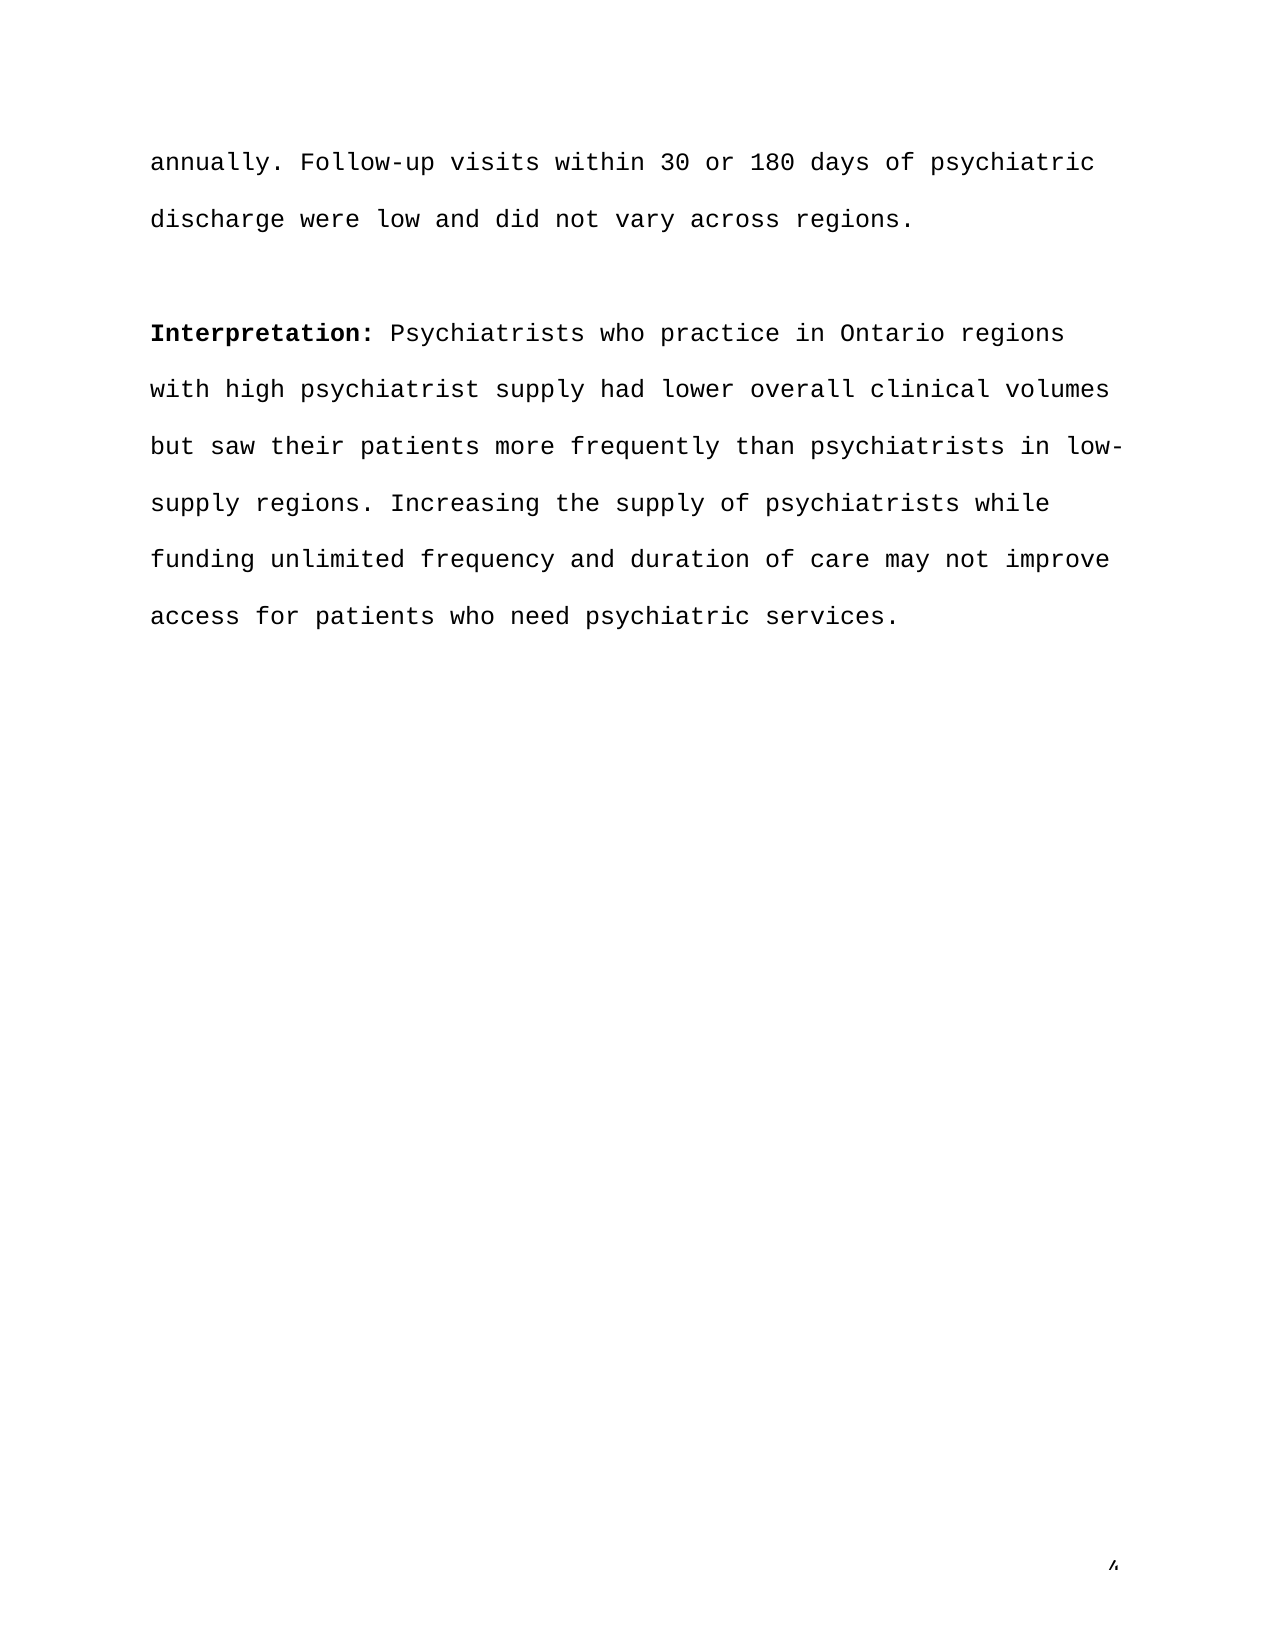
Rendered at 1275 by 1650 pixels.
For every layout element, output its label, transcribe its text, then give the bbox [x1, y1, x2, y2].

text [150, 150, 1125, 235]
text Interpretation: Psychiatrists who practice in Ontario regions with high psychiatrist supply had lower overall clinical volumes but saw their patients more frequently than psychiatrists in low-supply regions. Increasing the supply of psychiatrists while funding unlimited frequency and duration of care may not improve access for patients who need psychiatric services. [150, 320, 1125, 632]
